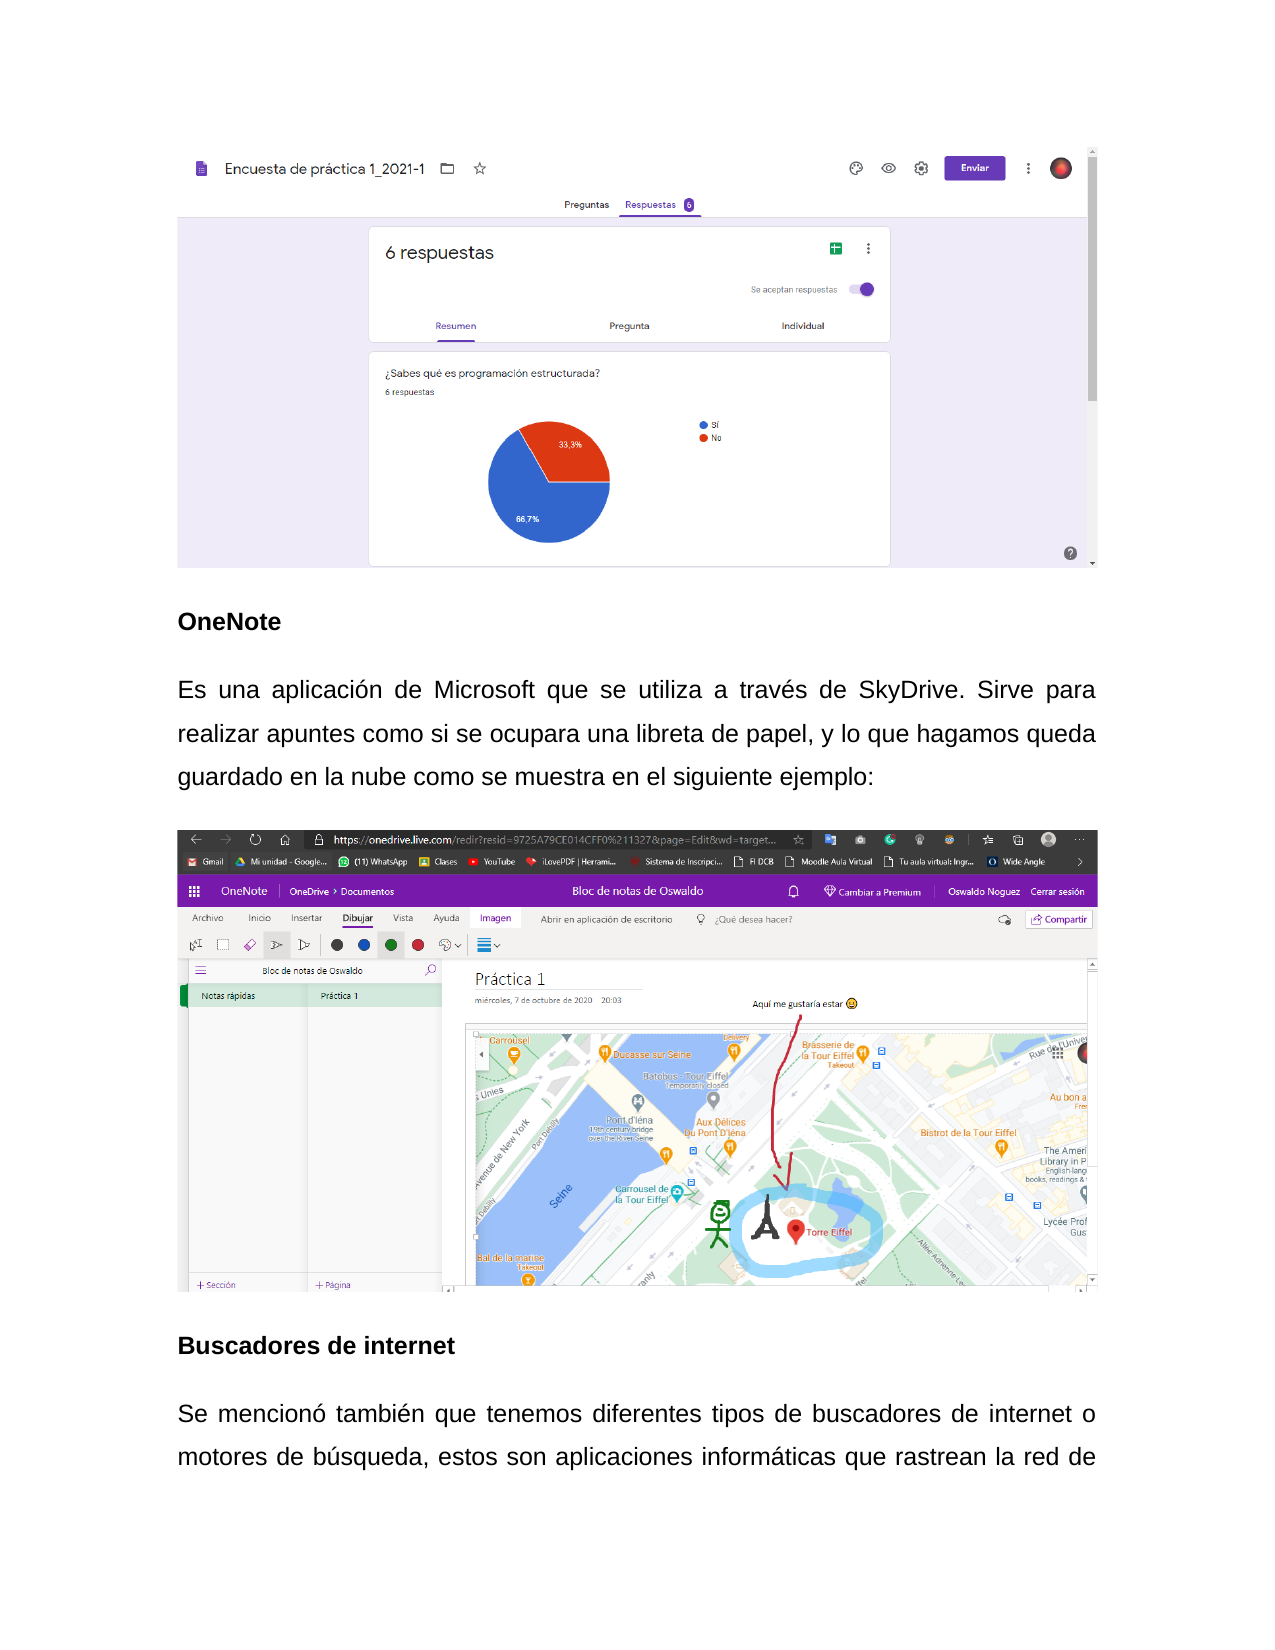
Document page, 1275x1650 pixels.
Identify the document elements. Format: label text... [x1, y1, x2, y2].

text Es una aplicación de Microsoft que se utiliza a través de SkyDrive. Sirve para realizar apuntes como si se ocupara una libreta de papel, y lo que hagamos queda guardado en la nube como se muestra en el siguiente ejemplo: [177, 676, 1098, 791]
picture [177, 830, 1098, 1292]
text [177, 1399, 1098, 1471]
text OneNote [177, 607, 1098, 636]
picture [177, 147, 1098, 568]
text Buscadores de internet [177, 1331, 1098, 1360]
